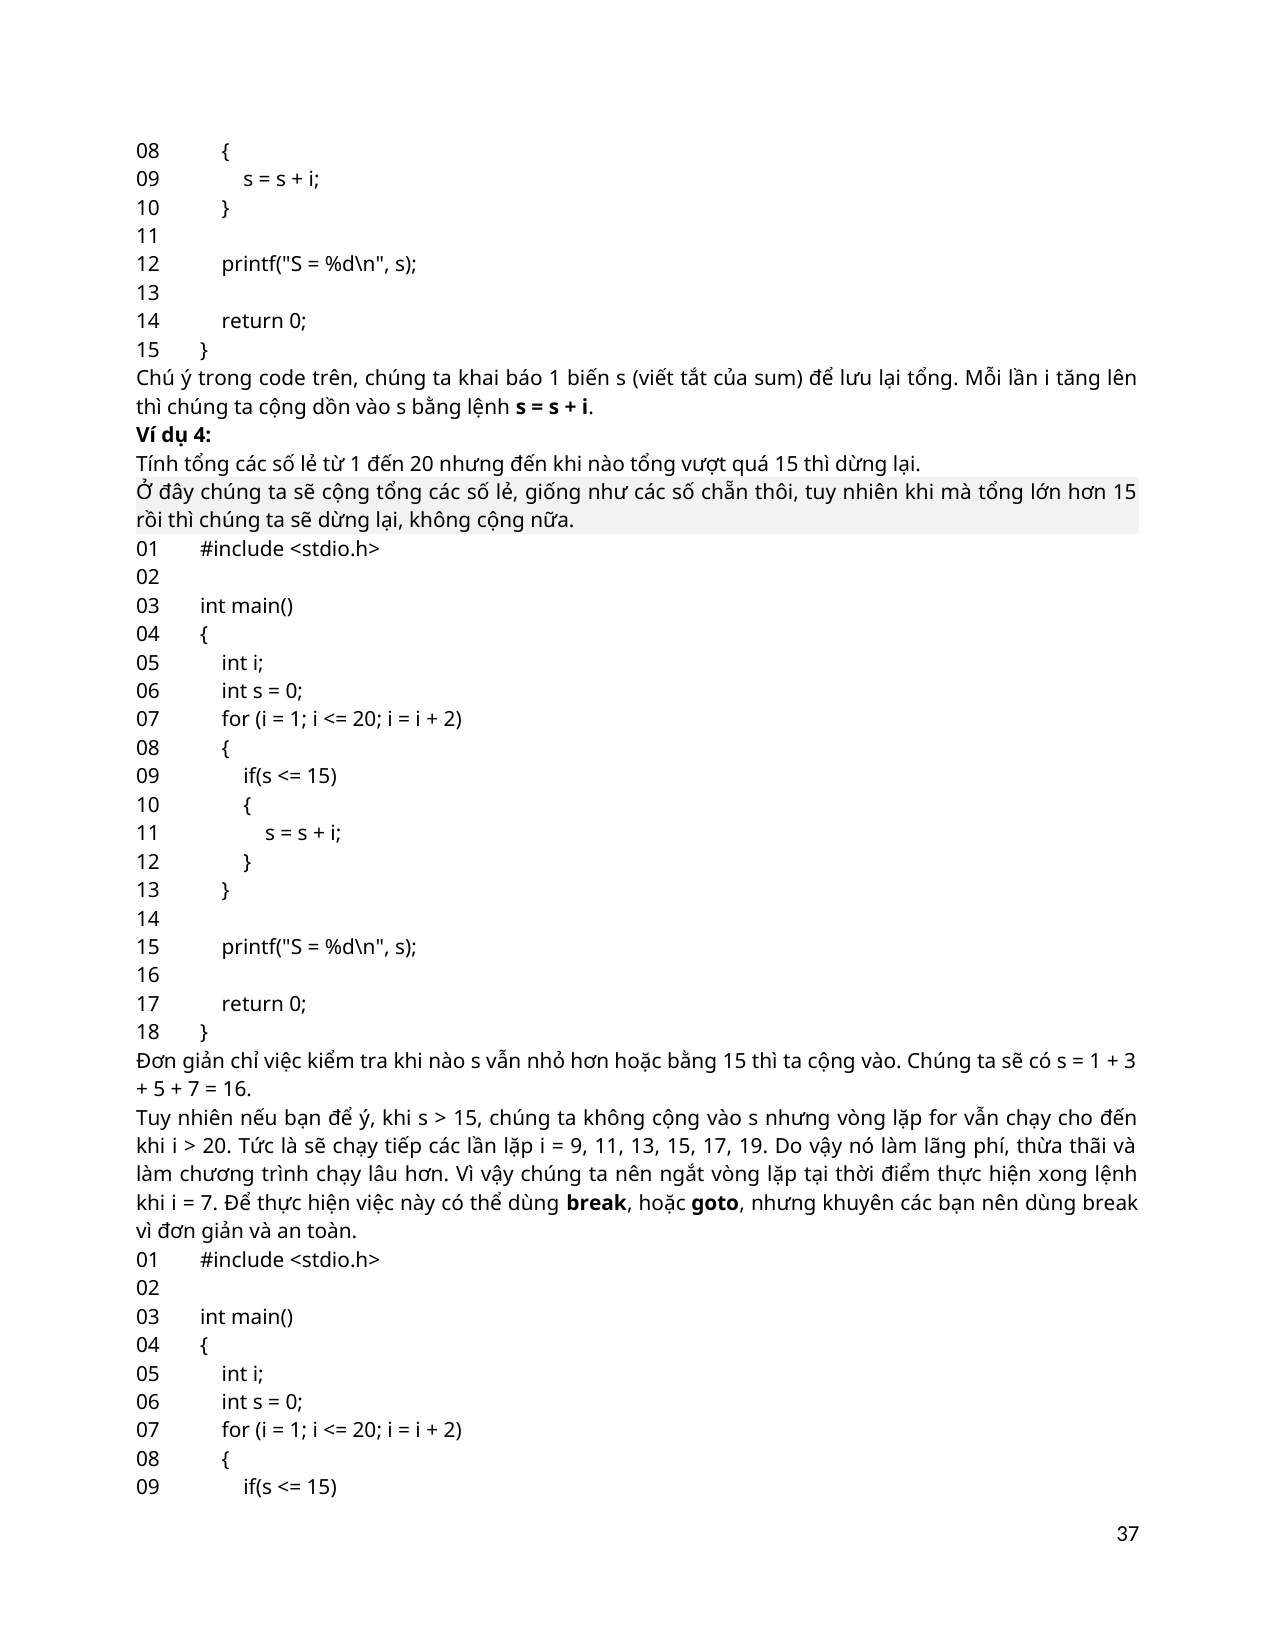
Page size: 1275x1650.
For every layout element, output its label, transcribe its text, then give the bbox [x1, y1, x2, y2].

text Tính tổng các số lẻ từ 1 đến 20 nhưng đến khi nào tổng vượt quá 15 thì dừng lại. [136, 449, 1139, 477]
text Tuy nhiên nếu bạn để ý, khi s > 15, chúng ta không cộng vào s nhưng vòng lặp for vẫn chạy cho đến khi i > 20. Tức là sẽ chạy tiếp các lần lặp i = 9, 11, 13, 15, 17, 19. Do vậy nó làm lãng phí, thừa thãi và làm chương trình chạy lâu hơn. Vì vậy chúng ta nên ngắt vòng lặp tại thời điểm thực hiện xong lệnh khi i = 7. Để thực hiện việc này có thể dùng break, hoặc goto, nhưng khuyên các bạn nên dùng break vì đơn giản và an toàn. [136, 1103, 1139, 1245]
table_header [200, 136, 1275, 363]
text Ví dụ 4: [136, 420, 1139, 449]
text Ở đây chúng ta sẽ cộng tổng các số lẻ, giống như các số chẵn thôi, tuy nhiên khi mà tổng lớn hơn 15 rồi thì chúng ta sẽ dừng lại, không cộng nữa. [136, 477, 1139, 534]
text Đơn giản chỉ việc kiểm tra khi nào s vẫn nhỏ hơn hoặc bằng 15 thì ta cộng vào. Chúng ta sẽ có s = 1 + 3 + 5 + 7 = 16. [136, 1046, 1139, 1103]
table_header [136, 1245, 200, 1501]
table_header #include <stdio.h> int main() { int i; int s = 0; for (i = 1; i <= 20; i = i + 2) { if(s <= 15) { s = s + i; } } printf("S = %d\n", s); return 0; } [200, 534, 1275, 1046]
text Chú ý trong code trên, chúng ta khai báo 1 biến s (viết tắt của sum) để lưu lại tổng. Mỗi lần i tăng lên thì chúng ta cộng dồn vào s bằng lệnh s = s + i. [136, 363, 1139, 420]
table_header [136, 136, 200, 363]
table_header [200, 1245, 1275, 1501]
table_header 01 02 03 04 05 06 07 08 09 10 11 12 13 14 15 16 17 18 [136, 534, 200, 1046]
